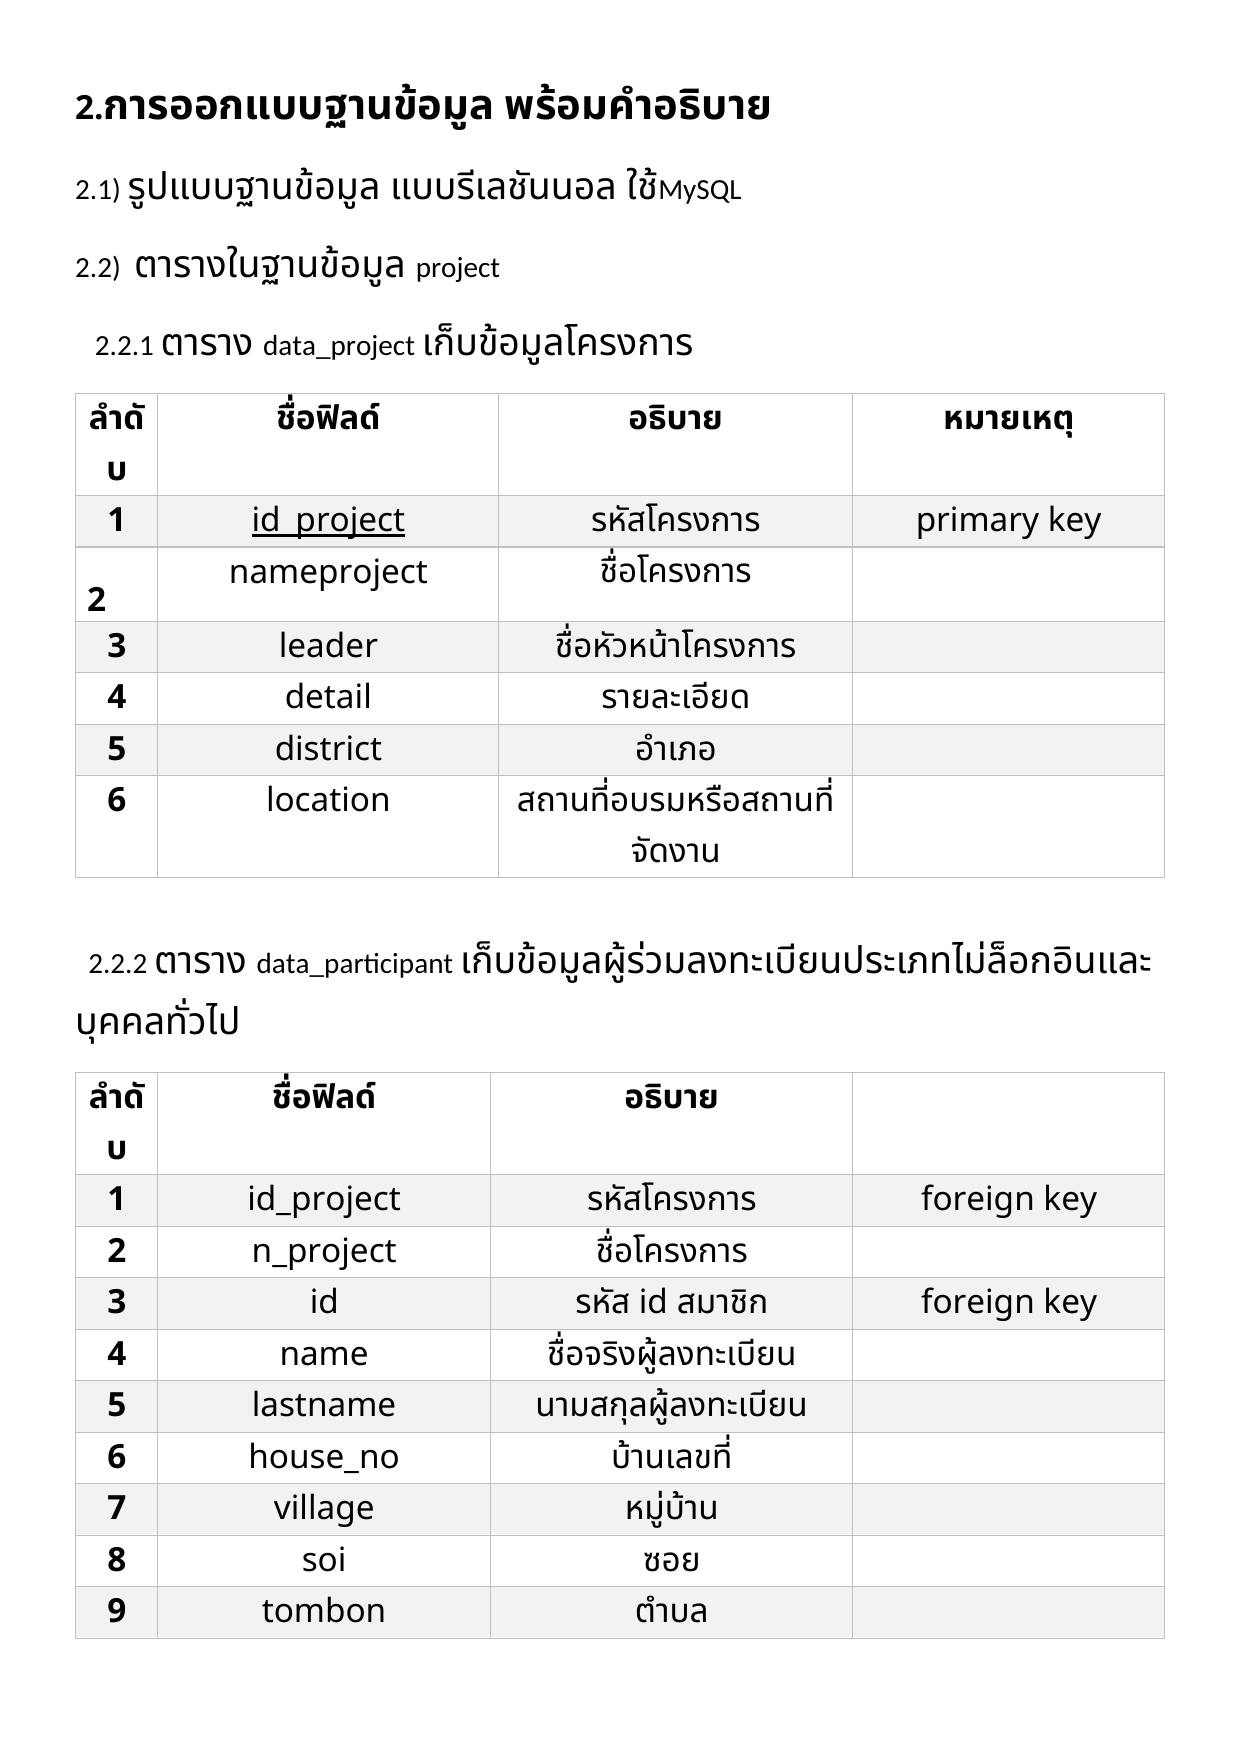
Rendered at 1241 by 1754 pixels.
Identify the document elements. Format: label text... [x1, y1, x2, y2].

table_cell นามสกุลผู้ลงทะเบียน [491, 1381, 852, 1432]
table_cell primary key [853, 496, 1164, 546]
table_cell 3 [76, 622, 157, 672]
table_cell soi [158, 1536, 490, 1586]
table_header ชื่อฟิลด์ [158, 394, 498, 495]
table_cell อำเภอ [499, 725, 852, 775]
table_cell [853, 1227, 1164, 1277]
table_cell ซอย [491, 1536, 852, 1586]
table_cell leader [158, 622, 498, 672]
table_header อธิบาย [491, 1073, 852, 1174]
table_cell nameproject [158, 548, 498, 621]
table_cell [853, 1587, 1164, 1637]
table_cell รหัสโครงการ [499, 496, 852, 546]
table_cell [853, 673, 1164, 724]
table_cell 2 [76, 1227, 157, 1277]
table_cell 6 [76, 776, 157, 877]
text 2.2.1 ตาราง data_project เก็บข้อมูลโครงการ [75, 315, 1165, 372]
table_header ลำดับ [76, 394, 157, 495]
table_cell บ้านเลขที่ [491, 1433, 852, 1483]
table_cell ชื่อหัวหน้าโครงการ [499, 622, 852, 672]
table_cell name [158, 1330, 490, 1380]
text 2.1) รูปแบบฐานข้อมูล แบบรีเลชันนอล ใช้MySQL [75, 159, 1165, 216]
table_cell 8 [76, 1536, 157, 1586]
table_cell house_no [158, 1433, 490, 1483]
table_cell ชื่อจริงผู้ลงทะเบียน [491, 1330, 852, 1380]
text 2.2) ตารางในฐานข้อมูล project [75, 237, 1165, 294]
table_cell 4 [76, 673, 157, 724]
table_cell [853, 1433, 1164, 1483]
table_cell 5 [76, 725, 157, 775]
table_cell district [158, 725, 498, 775]
table_cell ตำบล [491, 1587, 852, 1637]
table_cell ชื่อโครงการ [491, 1227, 852, 1277]
table_cell tombon [158, 1587, 490, 1637]
text 2.2.2 ตาราง data_participant เก็บข้อมูลผู้ร่วมลงทะเบียนประเภทไม่ล็อกอินและบุคคลทั่วไป [75, 933, 1165, 1051]
table_cell [853, 1330, 1164, 1380]
table_cell detail [158, 673, 498, 724]
table_cell location [158, 776, 498, 877]
table_cell 5 [76, 1381, 157, 1432]
table_header หมายเหตุ [853, 394, 1164, 495]
table_header ชื่อฟิลด์ [158, 1073, 490, 1174]
table_cell 2 [76, 548, 157, 621]
table_cell [853, 622, 1164, 672]
table_cell n_project [158, 1227, 490, 1277]
table_cell id_project [158, 1175, 490, 1226]
text 2.การออกแบบฐานข้อมูล พร้อมคำอธิบาย [75, 75, 1165, 138]
table_cell village [158, 1484, 490, 1534]
table_cell [853, 776, 1164, 877]
table_cell 6 [76, 1433, 157, 1483]
table_cell 4 [76, 1330, 157, 1380]
table_header อธิบาย [499, 394, 852, 495]
table_cell 1 [76, 496, 157, 546]
table_cell 1 [76, 1175, 157, 1226]
table_cell [853, 1381, 1164, 1432]
table_cell สถานที่อบรมหรือสถานที่จัดงาน [499, 776, 852, 877]
table_cell [853, 1484, 1164, 1534]
table_cell 3 [76, 1278, 157, 1329]
table_cell ชื่อโครงการ [499, 548, 852, 621]
table_cell foreign key [853, 1175, 1164, 1226]
table_header ลำดับ [76, 1073, 157, 1174]
table_cell [853, 1536, 1164, 1586]
table_cell foreign key [853, 1278, 1164, 1329]
table_cell id_project [158, 496, 498, 546]
table_cell รายละเอียด [499, 673, 852, 724]
table_cell [853, 725, 1164, 775]
table_cell หมู่บ้าน [491, 1484, 852, 1534]
table_cell id [158, 1278, 490, 1329]
table_cell 9 [76, 1587, 157, 1637]
table_cell รหัสโครงการ [491, 1175, 852, 1226]
table_cell [853, 548, 1164, 621]
table_header [853, 1073, 1164, 1174]
table_cell 7 [76, 1484, 157, 1534]
table_cell รหัส id สมาชิก [491, 1278, 852, 1329]
table_cell lastname [158, 1381, 490, 1432]
